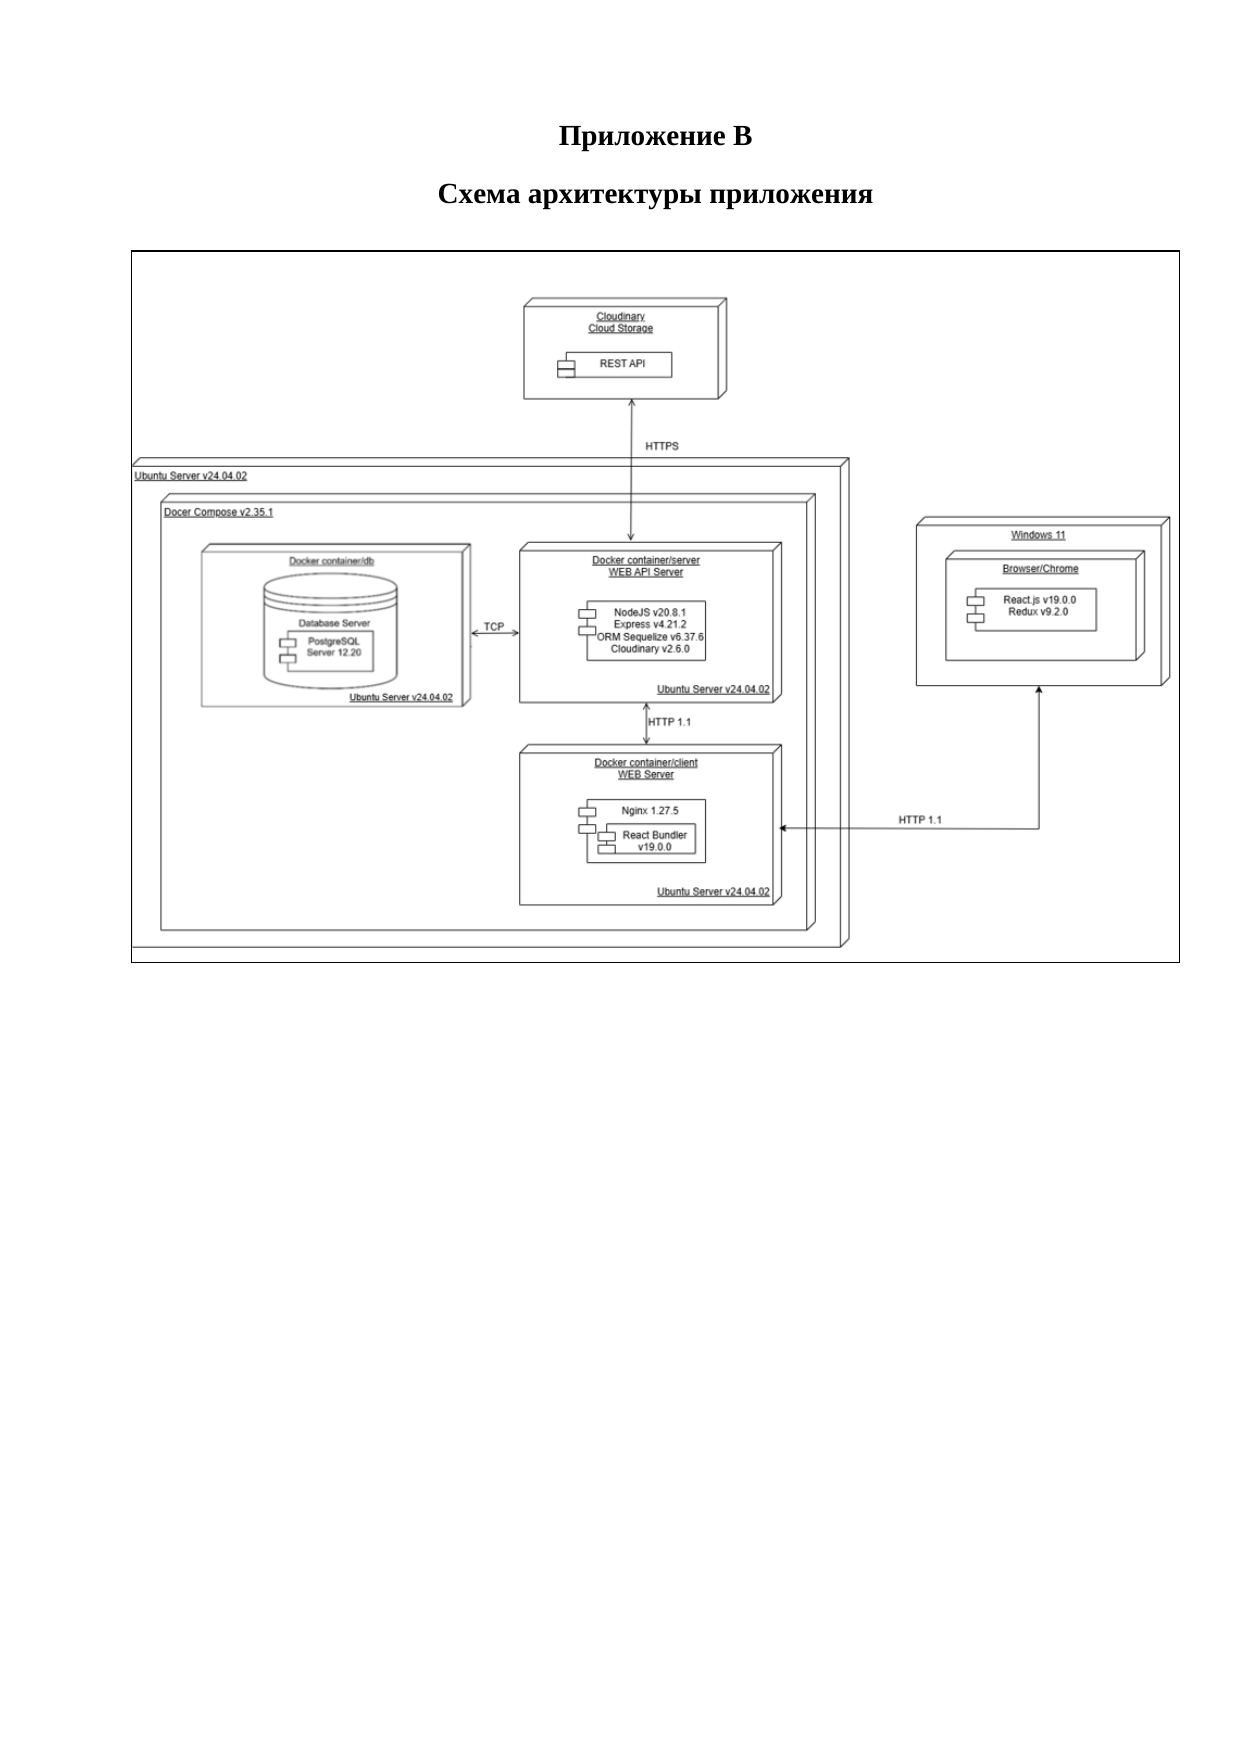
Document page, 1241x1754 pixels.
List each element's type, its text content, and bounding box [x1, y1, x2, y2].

text Схема архитектуры приложения [130, 177, 1181, 210]
text Приложение В [130, 118, 1181, 152]
picture [132, 253, 1179, 962]
